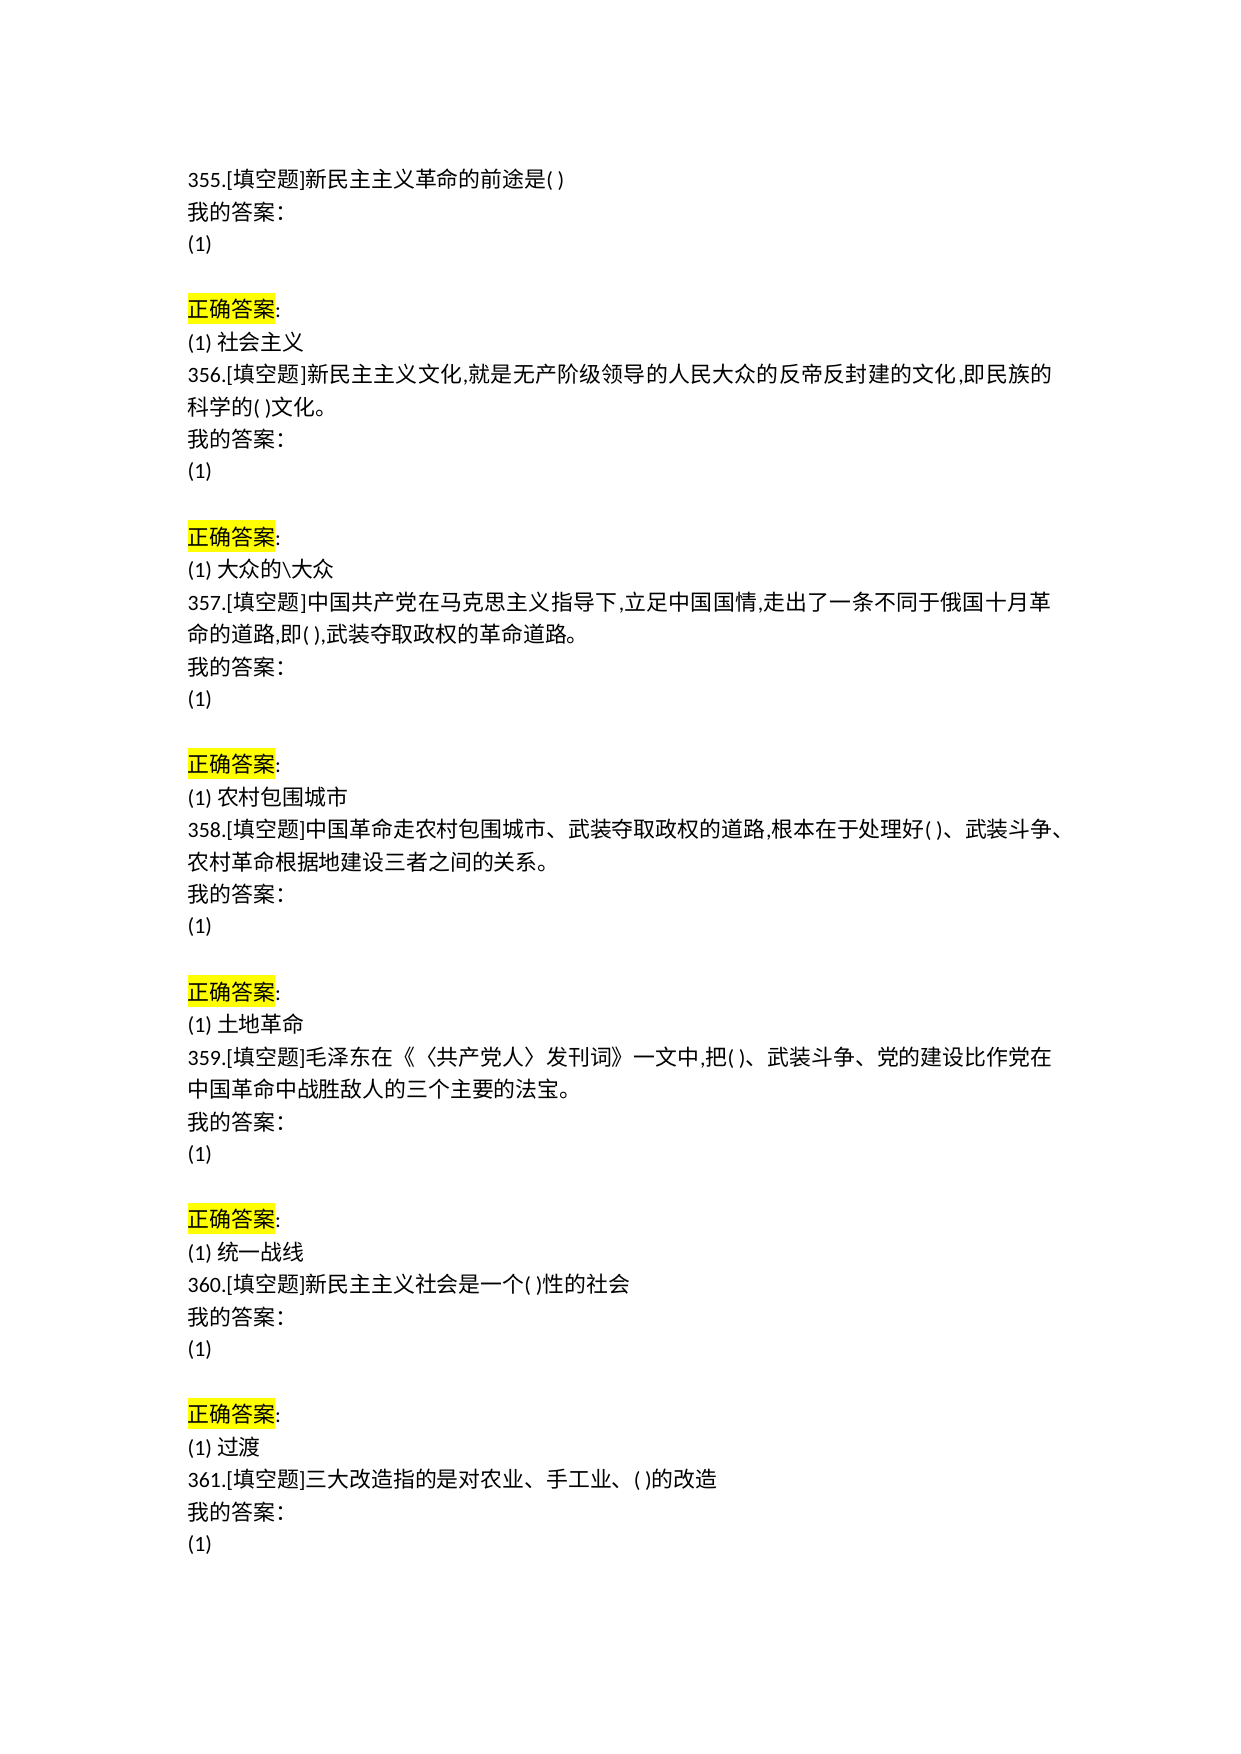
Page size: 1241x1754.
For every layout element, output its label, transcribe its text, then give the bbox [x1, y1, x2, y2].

text 我的答案： [187, 1104, 1053, 1137]
text (1) 统一战线 [187, 1234, 1053, 1267]
text (1) 过渡 [187, 1429, 1053, 1462]
text 357.[填空题]中国共产党在马克思主义指导下,立足中国国情,走出了一条不同于俄国十月革命的道路,即( ),武装夺取政权的革命道路。 [187, 584, 1053, 649]
text (1) [187, 454, 1053, 487]
text (1) [187, 1527, 1053, 1559]
text (1) 土地革命 [187, 1007, 1053, 1039]
text 我的答案： [187, 877, 1053, 909]
text 我的答案： [187, 422, 1053, 454]
text (1) 农村包围城市 [187, 779, 1053, 812]
text 359.[填空题]毛泽东在《〈共产党人〉发刊词》一文中,把( )、武装斗争、党的建设比作党在中国革命中战胜敌人的三个主要的法宝。 [187, 1039, 1053, 1104]
text 360.[填空题]新民主主义社会是一个( )性的社会 [187, 1267, 1053, 1299]
text (1) [187, 682, 1053, 714]
text 我的答案： [187, 1494, 1053, 1527]
text 正确答案: [187, 292, 1053, 324]
text 我的答案： [187, 194, 1053, 227]
text 正确答案: [187, 1397, 1053, 1429]
text 正确答案: [187, 519, 1053, 552]
text 正确答案: [187, 747, 1053, 779]
text 358.[填空题]中国革命走农村包围城市、武装夺取政权的道路,根本在于处理好( )、武装斗争、农村革命根据地建设三者之间的关系。 [187, 812, 1053, 877]
text 正确答案: [187, 974, 1053, 1007]
text 正确答案: [187, 1202, 1053, 1234]
text (1) 社会主义 [187, 324, 1053, 357]
text 361.[填空题]三大改造指的是对农业、手工业、( )的改造 [187, 1462, 1053, 1494]
text 我的答案： [187, 649, 1053, 682]
text (1) 大众的\大众 [187, 552, 1053, 584]
text 356.[填空题]新民主主义文化,就是无产阶级领导的人民大众的反帝反封建的文化,即民族的科学的( )文化。 [187, 357, 1053, 422]
text 我的答案： [187, 1299, 1053, 1332]
text 355.[填空题]新民主主义革命的前途是( ) [187, 162, 1053, 194]
text (1) [187, 909, 1053, 942]
text (1) [187, 1137, 1053, 1169]
text (1) [187, 227, 1053, 259]
text (1) [187, 1332, 1053, 1364]
